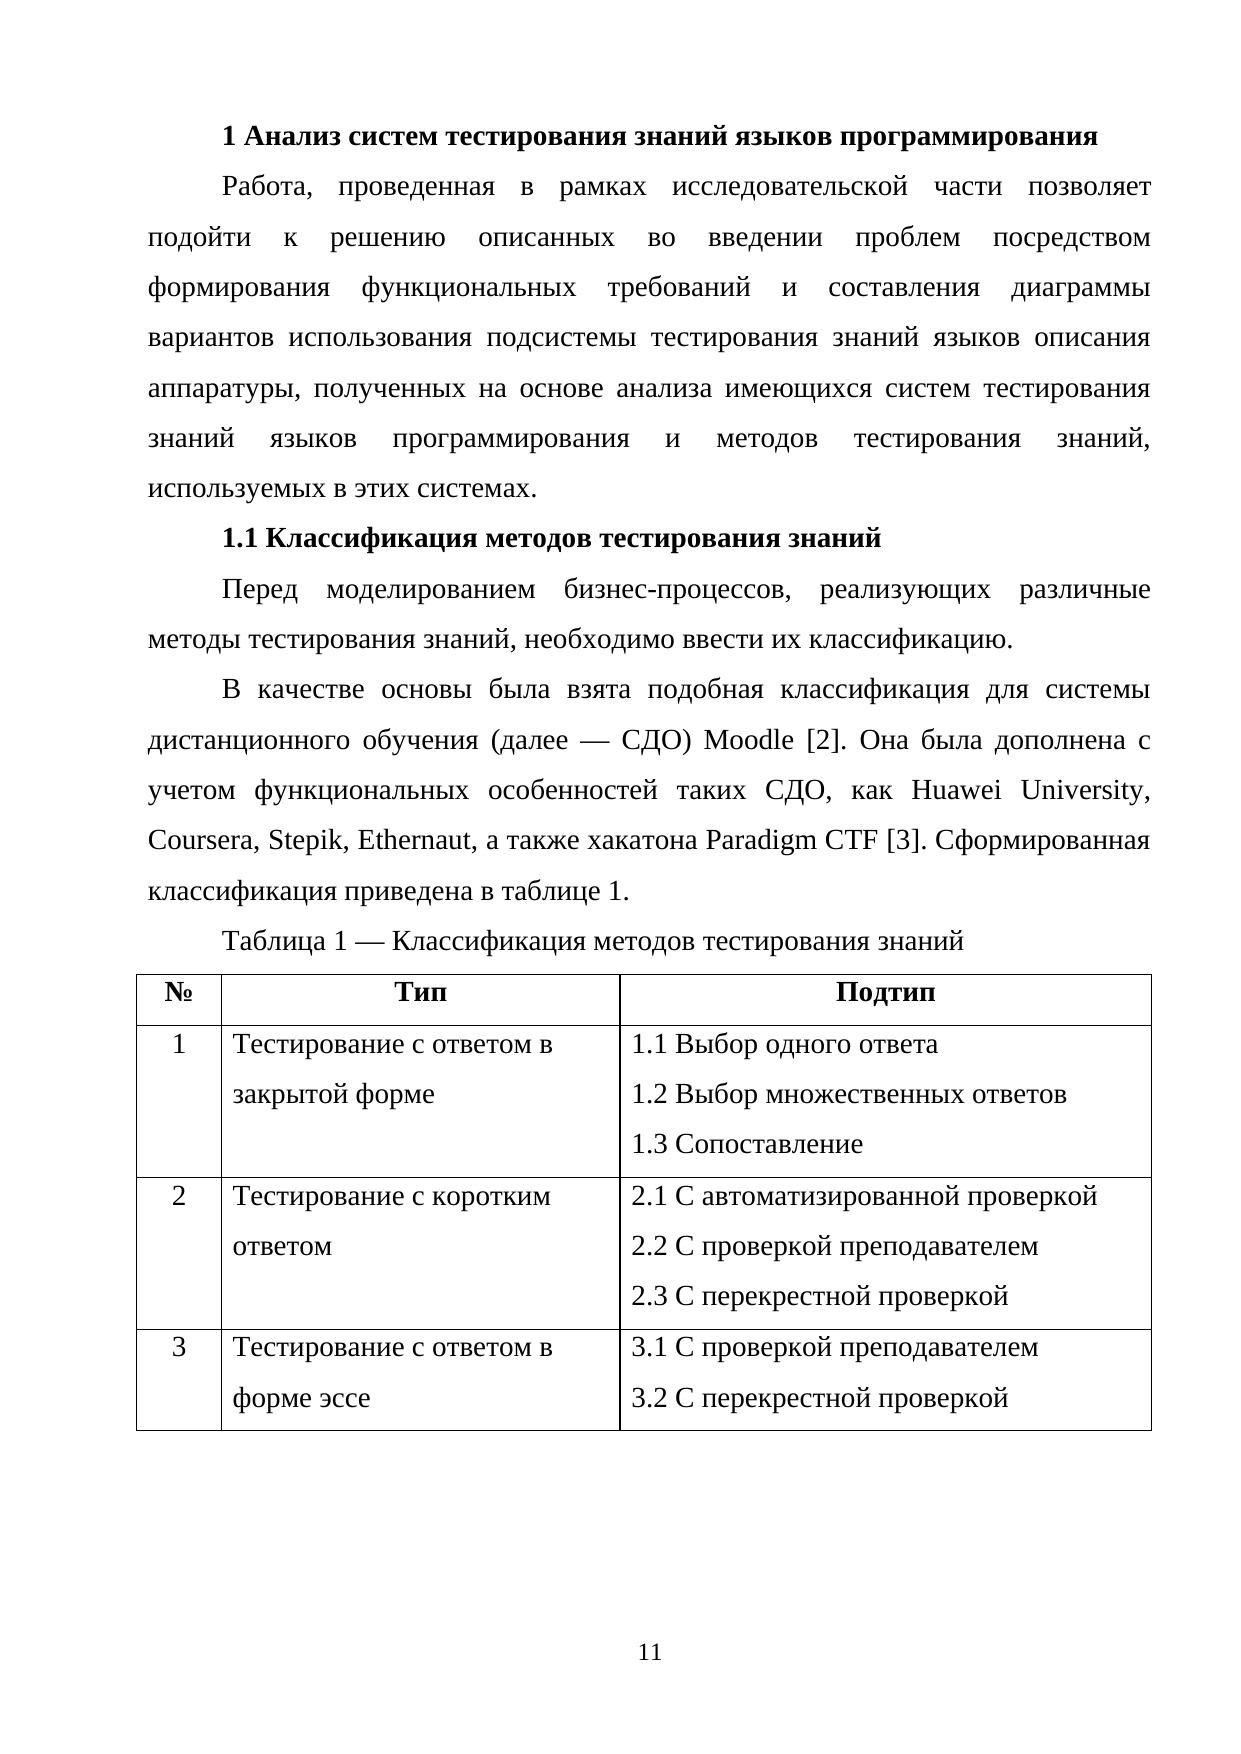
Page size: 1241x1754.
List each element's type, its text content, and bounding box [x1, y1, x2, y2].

table_cell Тестирование с ответом в форме эссе [222, 1330, 619, 1430]
text Работа, проведенная в рамках исследовательской части позволяет подойти к решению описанных во введении проблем посредством формирования функциональных требований и составления диаграммы вариантов использования подсистемы тестирования знаний языков описания аппаратуры, полученных на основе анализа имеющихся систем тестирования знаний языков программирования и методов тестирования знаний, используемых в этих системах. [148, 168, 1152, 504]
table_cell 3 [137, 1330, 221, 1430]
table_cell 1 [137, 1026, 221, 1177]
table_cell 3.1 С проверкой преподавателем 3.2 С перекрестной проверкой [621, 1330, 1151, 1430]
subtitle 1.1 Классификация методов тестирования знаний [148, 521, 1152, 554]
text В качестве основы была взята подобная классификация для системы дистанционного обучения (далее — СДО) Moodle [2]. Она была дополнена с учетом функциональных особенностей таких СДО, как Huawei University, Coursera, Stepik, Ethernaut, а также хакатона Paradigm CTF [3]. Сформированная классификация приведена в таблице 1. [148, 672, 1152, 906]
table_cell 2 [137, 1178, 221, 1328]
text Таблица 1 — Классификация методов тестирования знаний [148, 923, 1152, 957]
table_header Тип [222, 975, 619, 1025]
table_cell Тестирование с коротким ответом [222, 1178, 619, 1328]
table_cell 2.1 С автоматизированной проверкой 2.2 С проверкой преподавателем 2.3 С перекрестной проверкой [621, 1178, 1151, 1328]
table_cell Тестирование с ответом в закрытой форме [222, 1026, 619, 1177]
table_cell 1.1 Выбор одного ответа 1.2 Выбор множественных ответов 1.3 Сопоставление [621, 1026, 1151, 1177]
table_header № [137, 975, 221, 1025]
text Перед моделированием бизнес-процессов, реализующих различные методы тестирования знаний, необходимо ввести их классификацию. [148, 571, 1152, 655]
subtitle 1 Анализ систем тестирования знаний языков программирования [222, 118, 1152, 152]
table_header Подтип [621, 975, 1151, 1025]
